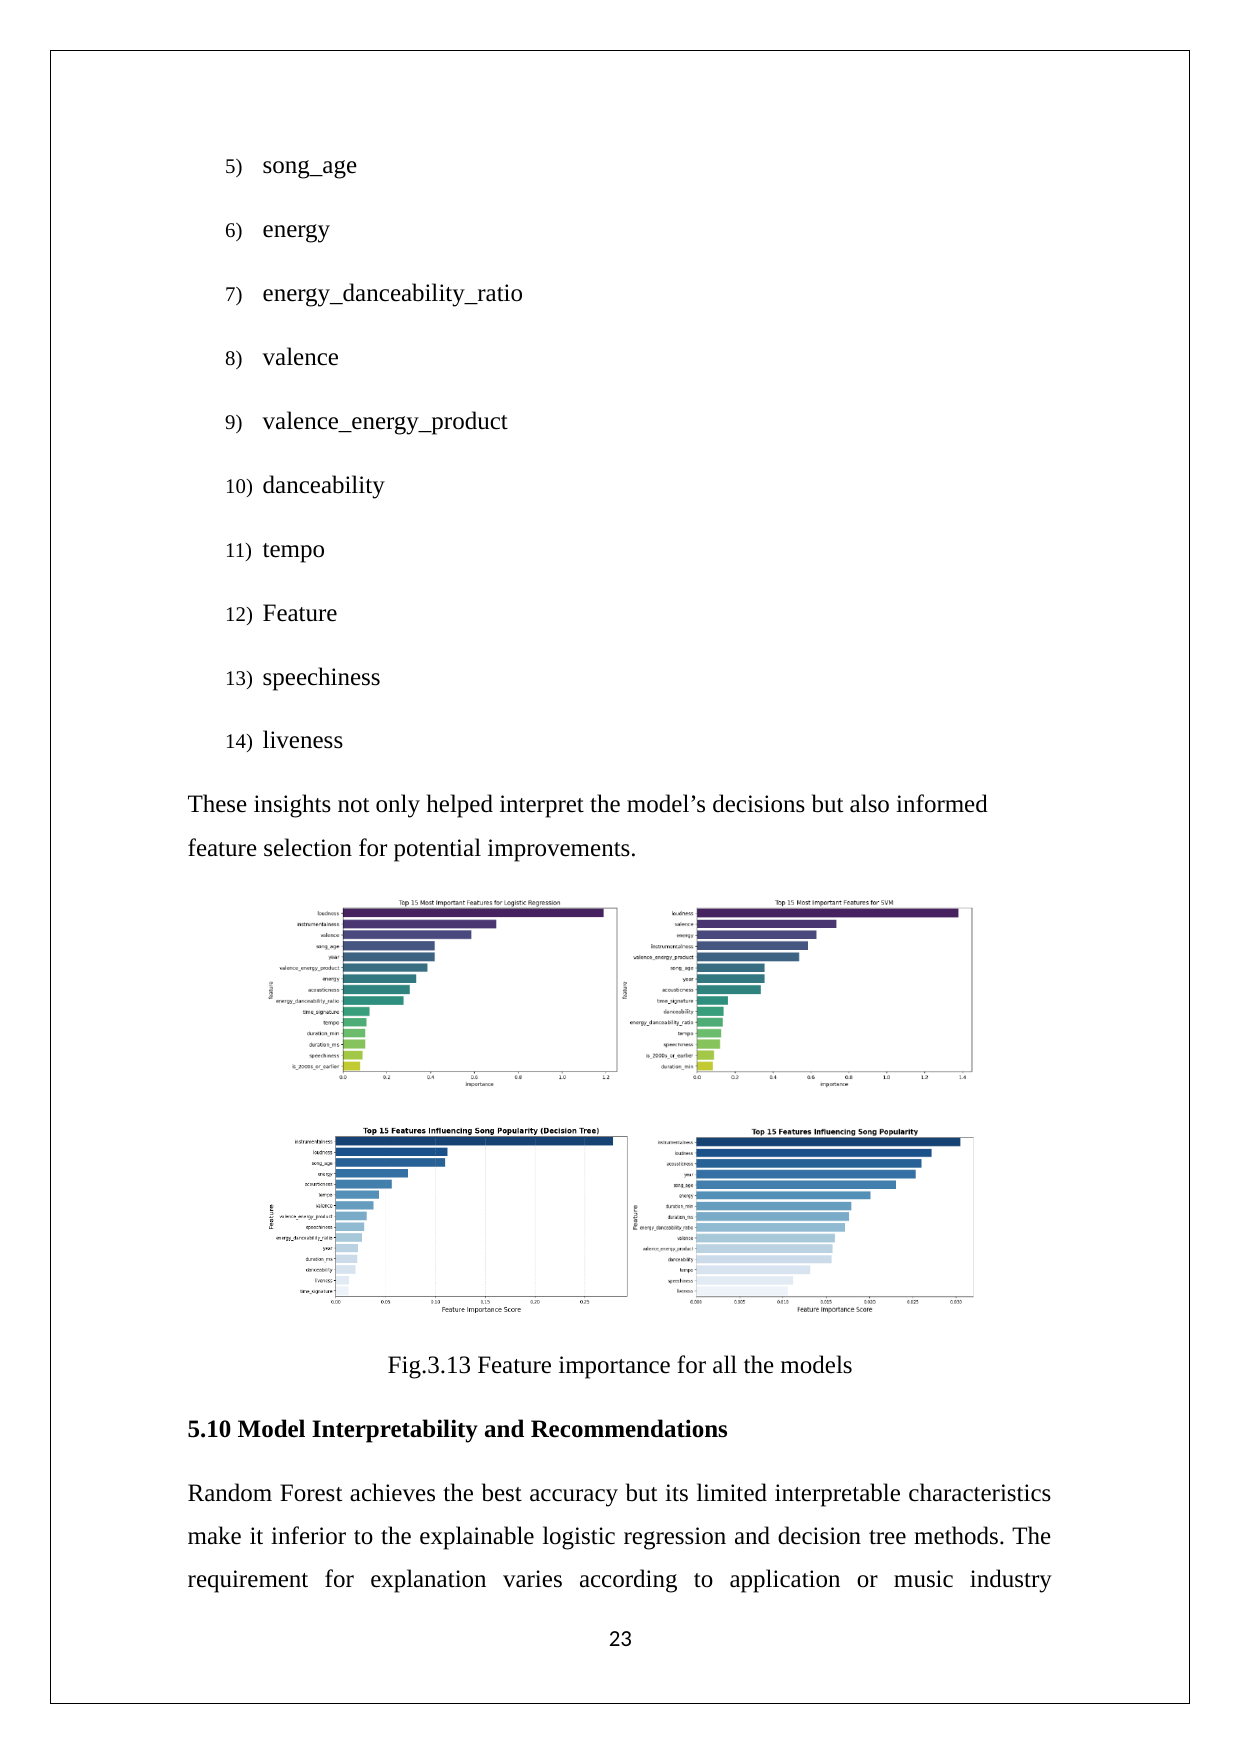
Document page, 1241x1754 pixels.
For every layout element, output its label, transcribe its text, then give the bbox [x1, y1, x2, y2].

list Feature [225, 598, 1053, 626]
list valence [225, 342, 1053, 371]
picture [265, 1124, 976, 1316]
list tempo [225, 534, 1053, 562]
list energy [225, 214, 1053, 243]
list liveness [225, 726, 1053, 754]
list song_age [225, 150, 1053, 179]
list speechiness [225, 662, 1053, 690]
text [187, 1478, 1053, 1593]
picture [265, 896, 975, 1090]
text 5.10 Model Interpretability and Recommendations [187, 1414, 1053, 1443]
text These insights not only helped interpret the model’s decisions but also informed feature selection for potential improvements. [187, 789, 1053, 861]
text Fig.3.13 Feature importance for all the models [187, 1350, 1053, 1379]
list valence_energy_product [225, 406, 1053, 434]
list danceability [225, 470, 1053, 498]
list energy_danceability_ratio [225, 278, 1053, 307]
